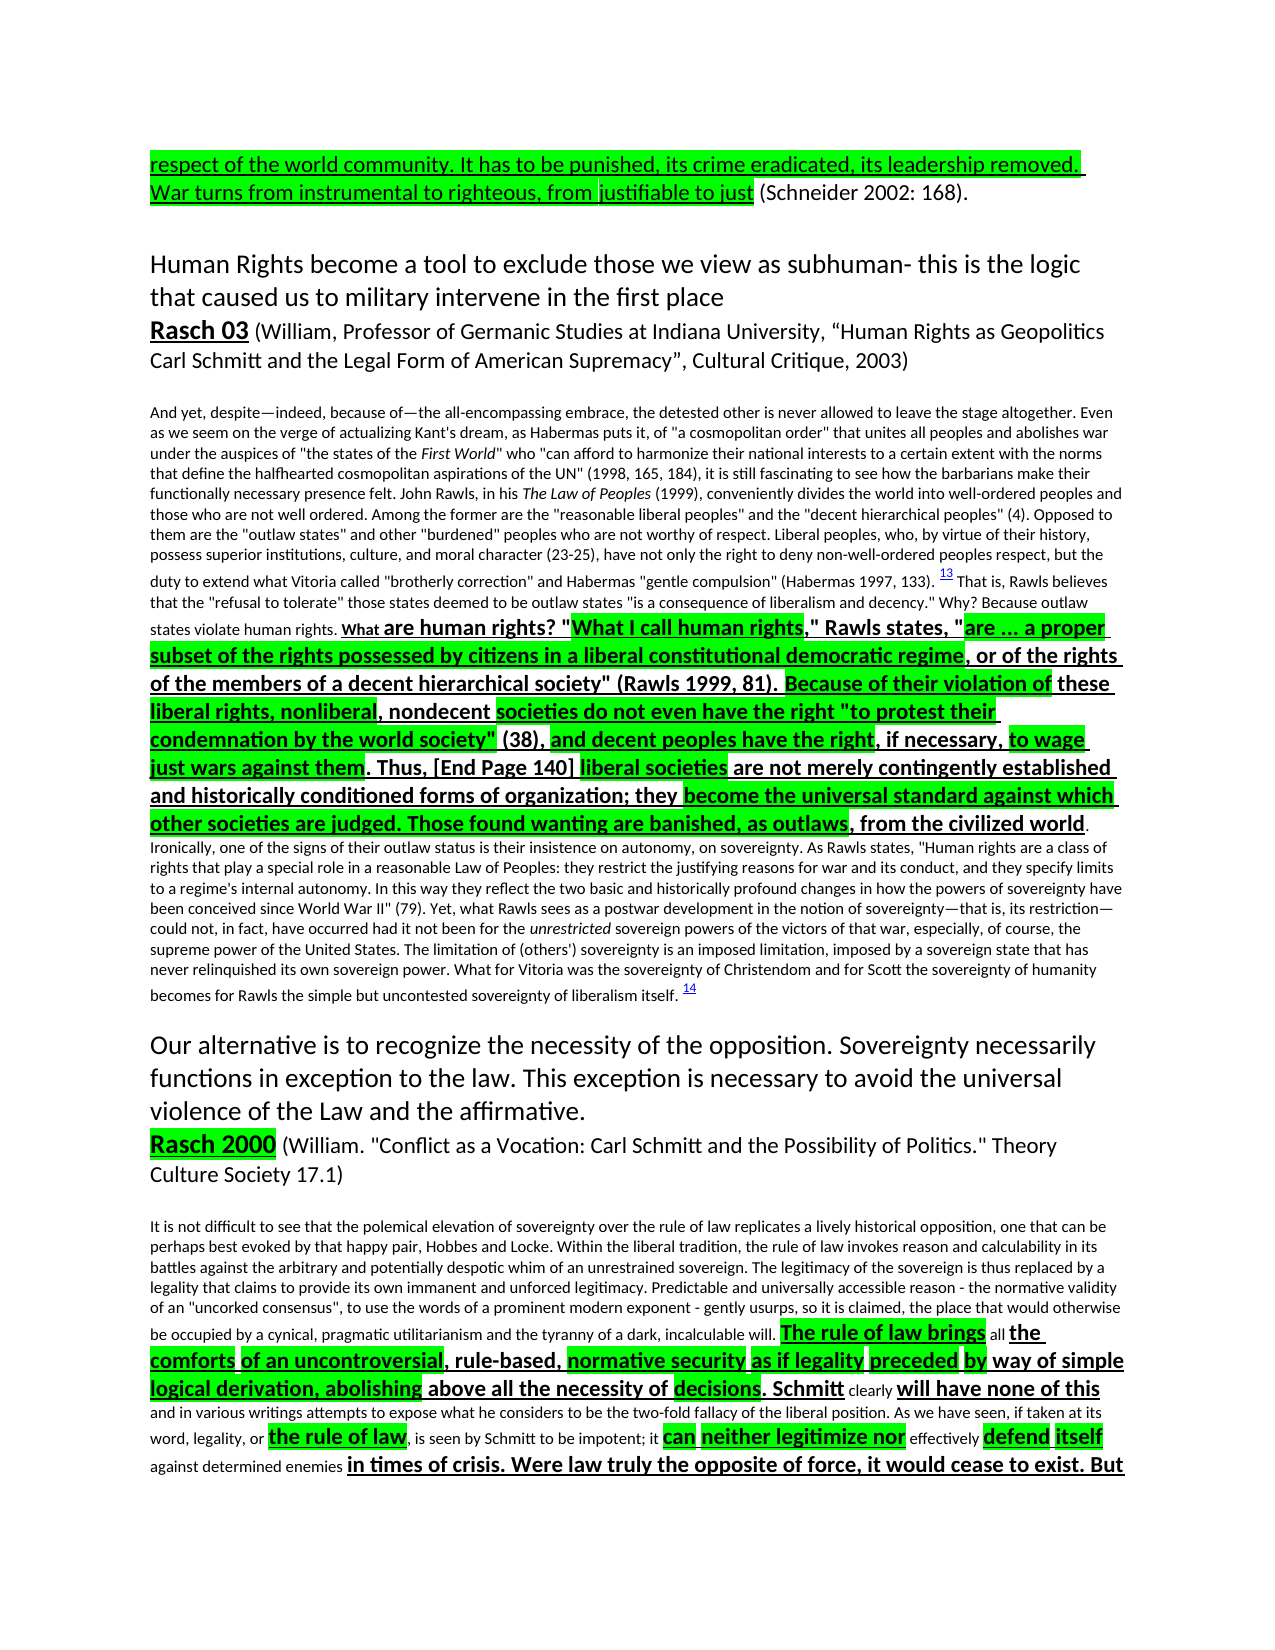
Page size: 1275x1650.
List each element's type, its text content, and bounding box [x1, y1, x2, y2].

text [150, 1216, 1125, 1478]
text And yet, despite—indeed, because of—the all-encompassing embrace, the detested other is never allowed to leave the stage altogether. Even as we seem on the verge of actualizing Kant's dream, as Habermas puts it, of "a cosmopolitan order" that unites all peoples and abolishes war under the auspices of "the states of the First World" who "can afford to harmonize their national interests to a certain extent with the norms that define the halfhearted cosmopolitan aspirations of the UN" (1998, 165, 184), it is still fascinating to see how the barbarians make their functionally necessary presence felt. John Rawls, in his The Law of Peoples (1999), conveniently divides the world into well-ordered peoples and those who are not well ordered. Among the former are the "reasonable liberal peoples" and the "decent hierarchical peoples" (4). Opposed to them are the "outlaw states" and other "burdened" peoples who are not worthy of respect. Liberal peoples, who, by virtue of their history, possess superior institutions, culture, and moral character (23-25), have not only the right to deny non-well-ordered peoples respect, but the duty to extend what Vitoria called "brotherly correction" and Habermas "gentle compulsion" (Habermas 1997, 133). 13 That is, Rawls believes that the "refusal to tolerate" those states deemed to be outlaw states "is a consequence of liberalism and decency." Why? Because outlaw states violate human rights. What are human rights? "What I call human rights," Rawls states, "are ... a proper subset of the rights possessed by citizens in a liberal constitutional democratic regime, or of the rights of the members of a decent hierarchical society" (Rawls 1999, 81). Because of their violation of these liberal rights, nonliberal, nondecent societies do not even have the right "to protest their condemnation by the world society" (38), and decent peoples have the right, if necessary, to wage just wars against them. Thus, [End Page 140] liberal societies are not merely contingently established and historically conditioned forms of organization; they become the universal standard against which other societies are judged. Those found wanting are banished, as outlaws, from the civilized world. Ironically, one of the signs of their outlaw status is their insistence on autonomy, on sovereignty. As Rawls states, "Human rights are a class of rights that play a special role in a reasonable Law of Peoples: they restrict the justifying reasons for war and its conduct, and they specify limits to a regime's internal autonomy. In this way they reflect the two basic and historically profound changes in how the powers of sovereignty have been conceived since World War II" (79). Yet, what Rawls sees as a postwar development in the notion of sovereignty—that is, its restriction—could not, in fact, have occurred had it not been for the unrestricted sovereign powers of the victors of that war, especially, of course, the supreme power of the United States. The limitation of (others') sovereignty is an imposed limitation, imposed by a sovereign state that has never relinquished its own sovereign power. What for Vitoria was the sovereignty of Christendom and for Scott the sovereignty of humanity becomes for Rawls the simple but uncontested sovereignty of liberalism itself. 14 [150, 402, 1125, 1007]
subtitle Human Rights become a tool to exclude those we view as subhuman- this is the logic that caused us to military intervene in the first place [150, 247, 1125, 313]
text Rasch 03 (William, Professor of Germanic Studies at Indiana University, “Human Rights as Geopolitics Carl Schmitt and the Legal Form of American Supremacy”, Cultural Critique, 2003) [150, 313, 1125, 374]
text Rasch 2000 (William. "Conflict as a Vocation: Carl Schmitt and the Possibility of Politics." Theory Culture Society 17.1) [150, 1127, 1125, 1188]
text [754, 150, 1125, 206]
subtitle Our alternative is to recognize the necessity of the opposition. Sovereignty necessarily functions in exception to the law. This exception is necessary to avoid the universal violence of the Law and the affirmative. [150, 1028, 1125, 1127]
